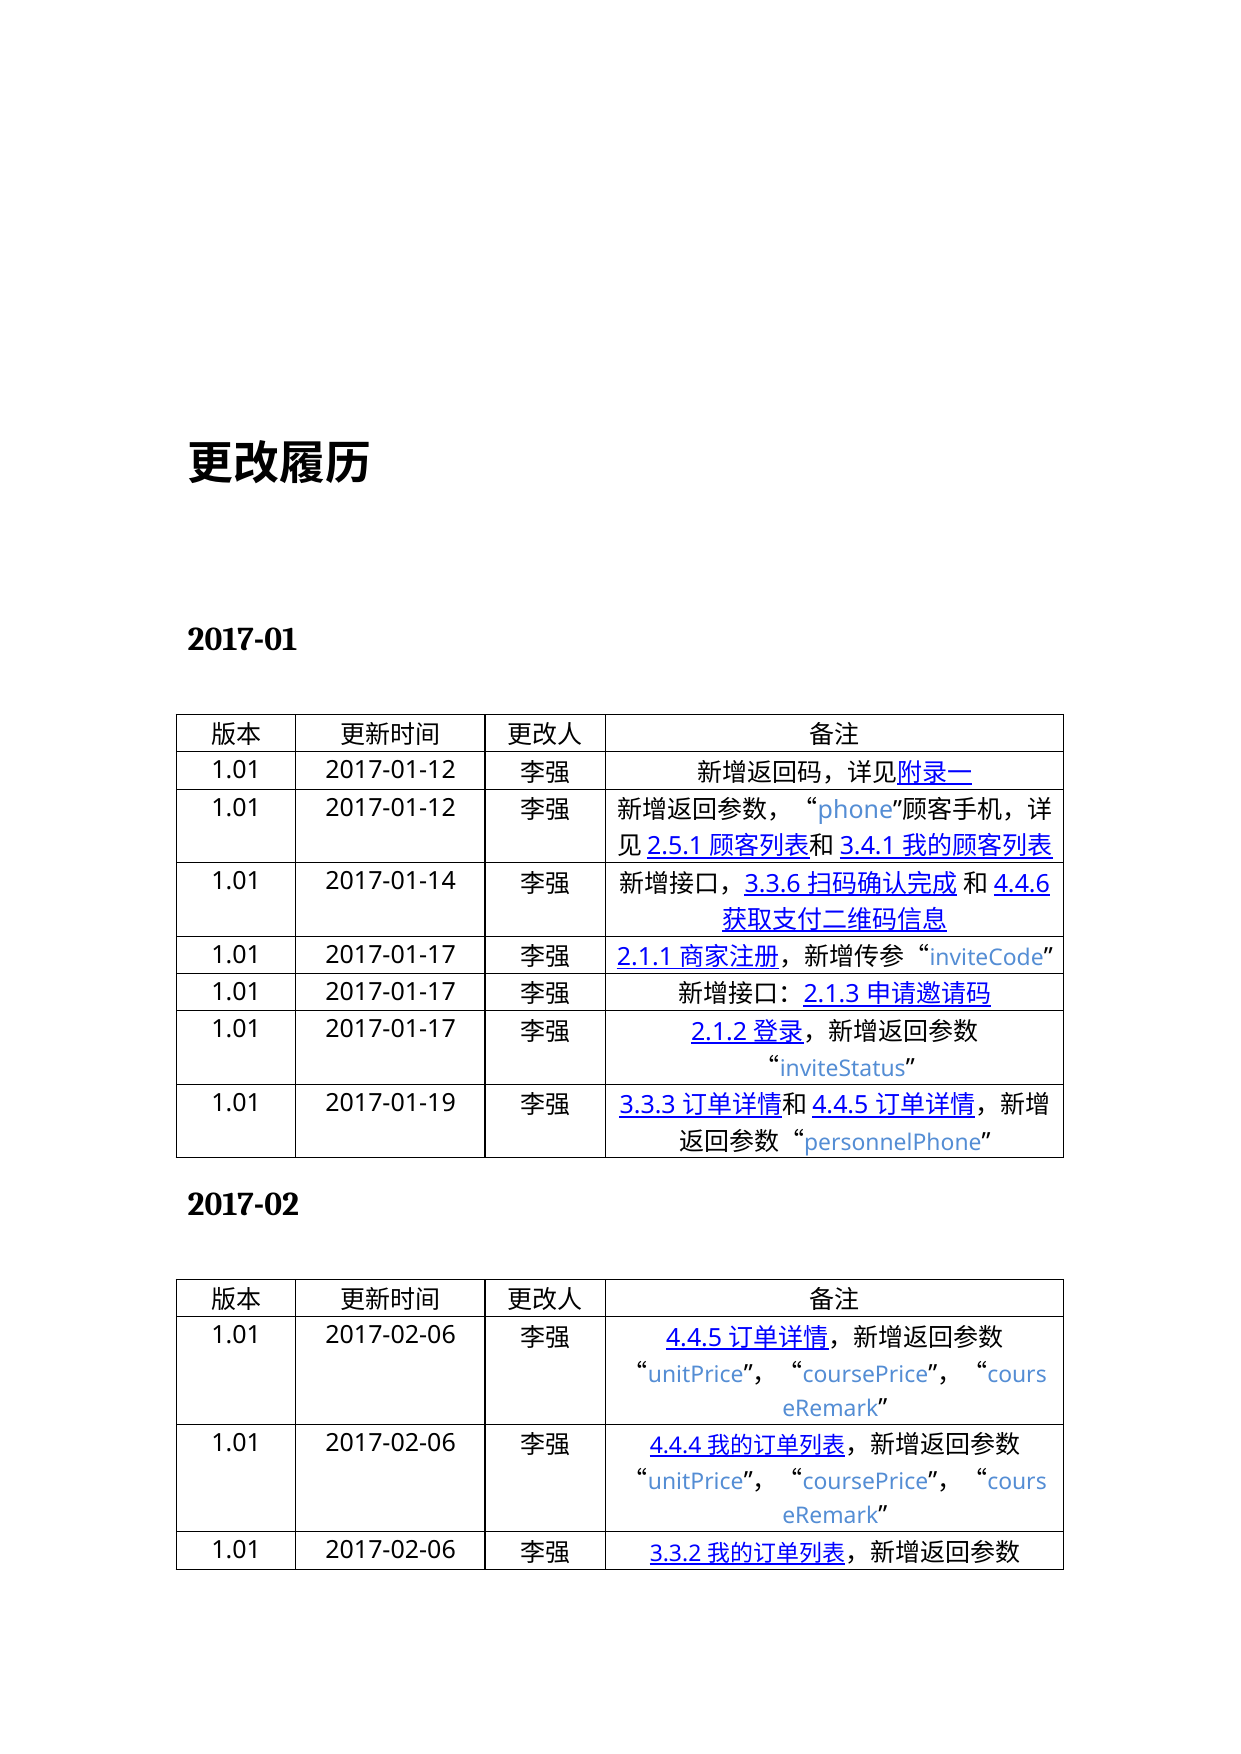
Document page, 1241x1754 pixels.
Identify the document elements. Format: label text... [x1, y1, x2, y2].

table_cell 3.3.3 订单详情和4.4.5 订单详情，新增返回参数“personnelPhone” [606, 1085, 1063, 1157]
table_header 更改人 [486, 715, 605, 751]
table_cell 2017-01-17 [296, 1011, 484, 1084]
table_cell 李强 [486, 1085, 605, 1157]
table_cell 新增接口：2.1.3 申请邀请码 [606, 974, 1063, 1010]
table_cell 2.1.1 商家注册，新增传参“inviteCode” [606, 937, 1063, 973]
table_cell 1.01 [177, 937, 295, 973]
subtitle 2017-01 [187, 621, 1053, 659]
table_cell 1.01 [177, 1011, 295, 1084]
table_header 更改人 [486, 1280, 605, 1316]
table_header 版本 [177, 1280, 295, 1316]
table_cell 1.01 [177, 752, 295, 788]
table_cell 4.4.5 订单详情，新增返回参数“unitPrice”，“coursePrice”，“courseRemark” [606, 1317, 1063, 1423]
table_header 备注 [606, 715, 1063, 751]
subtitle 2017-02 [187, 1185, 1053, 1224]
table_cell 2017-01-12 [296, 752, 484, 788]
table_cell 李强 [486, 752, 605, 788]
table_header 更新时间 [296, 1280, 484, 1316]
table_cell 2017-01-17 [296, 937, 484, 973]
table_cell 1.01 [177, 1317, 295, 1423]
table_cell 李强 [486, 1317, 605, 1423]
table_header 更新时间 [296, 715, 484, 751]
table_cell 2017-02-06 [296, 1532, 484, 1568]
table_cell 1.01 [177, 1532, 295, 1568]
table_cell 1.01 [177, 863, 295, 936]
table_cell 1.01 [177, 1425, 295, 1531]
table_cell 2017-01-19 [296, 1085, 484, 1157]
table_cell 2017-01-17 [296, 974, 484, 1010]
table_cell 2.1.2 登录，新增返回参数“inviteStatus” [606, 1011, 1063, 1084]
table_cell 李强 [486, 863, 605, 936]
table_cell 李强 [486, 790, 605, 862]
table_cell 1.01 [177, 790, 295, 862]
table_cell 李强 [486, 1532, 605, 1568]
table_cell 新增返回码，详见附录一 [606, 752, 1063, 788]
table_cell 2017-02-06 [296, 1317, 484, 1423]
table_cell 李强 [486, 1011, 605, 1084]
table_cell 李强 [486, 1425, 605, 1531]
table_cell 李强 [486, 974, 605, 1010]
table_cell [606, 1532, 1063, 1568]
table_cell 2017-01-14 [296, 863, 484, 936]
table_cell 1.01 [177, 1085, 295, 1157]
table_cell 2017-02-06 [296, 1425, 484, 1531]
table_cell 新增接口，3.3.6 扫码确认完成 和 4.4.6 获取支付二维码信息 [606, 863, 1063, 936]
table_cell 新增返回参数，“phone”顾客手机，详见2.5.1 顾客列表和3.4.1 我的顾客列表 [606, 790, 1063, 862]
table_header 备注 [606, 1280, 1063, 1316]
table_cell 1.01 [177, 974, 295, 1010]
subtitle 更改履历 [187, 426, 1053, 493]
table_header 版本 [177, 715, 295, 751]
table_cell 2017-01-12 [296, 790, 484, 862]
table_cell 李强 [486, 937, 605, 973]
table_cell 4.4.4 我的订单列表，新增返回参数“unitPrice”，“coursePrice”，“courseRemark” [606, 1425, 1063, 1531]
